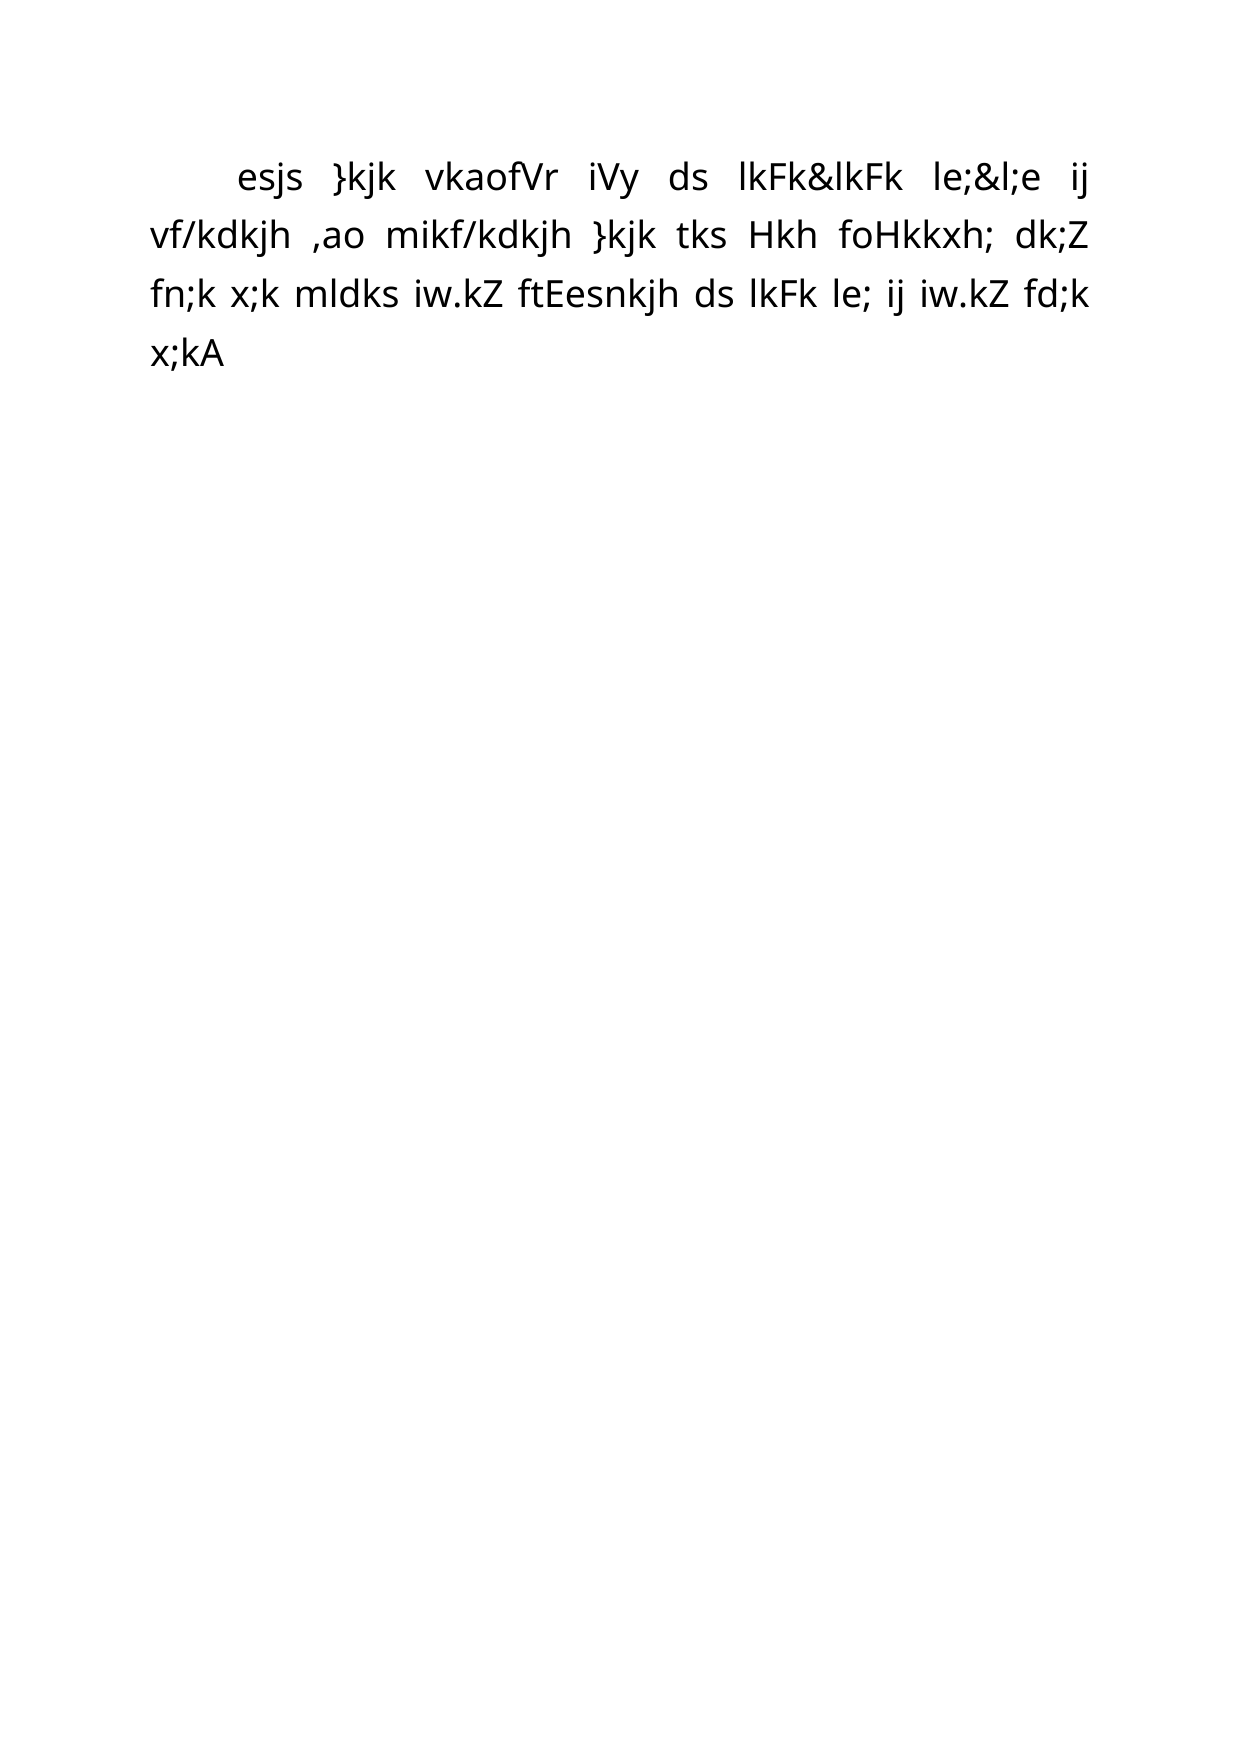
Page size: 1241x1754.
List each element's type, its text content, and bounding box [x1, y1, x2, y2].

text esjs }kjk vkaofVr iVy ds lkFk&lkFk le;&l;e ij vf/kdkjh ,ao mikf/kdkjh }kjk tks Hkh foHkkxh; dk;Z fn;k x;k mldks iw.kZ ftEesnkjh ds lkFk le; ij iw.kZ fd;k x;kA [150, 150, 1090, 377]
